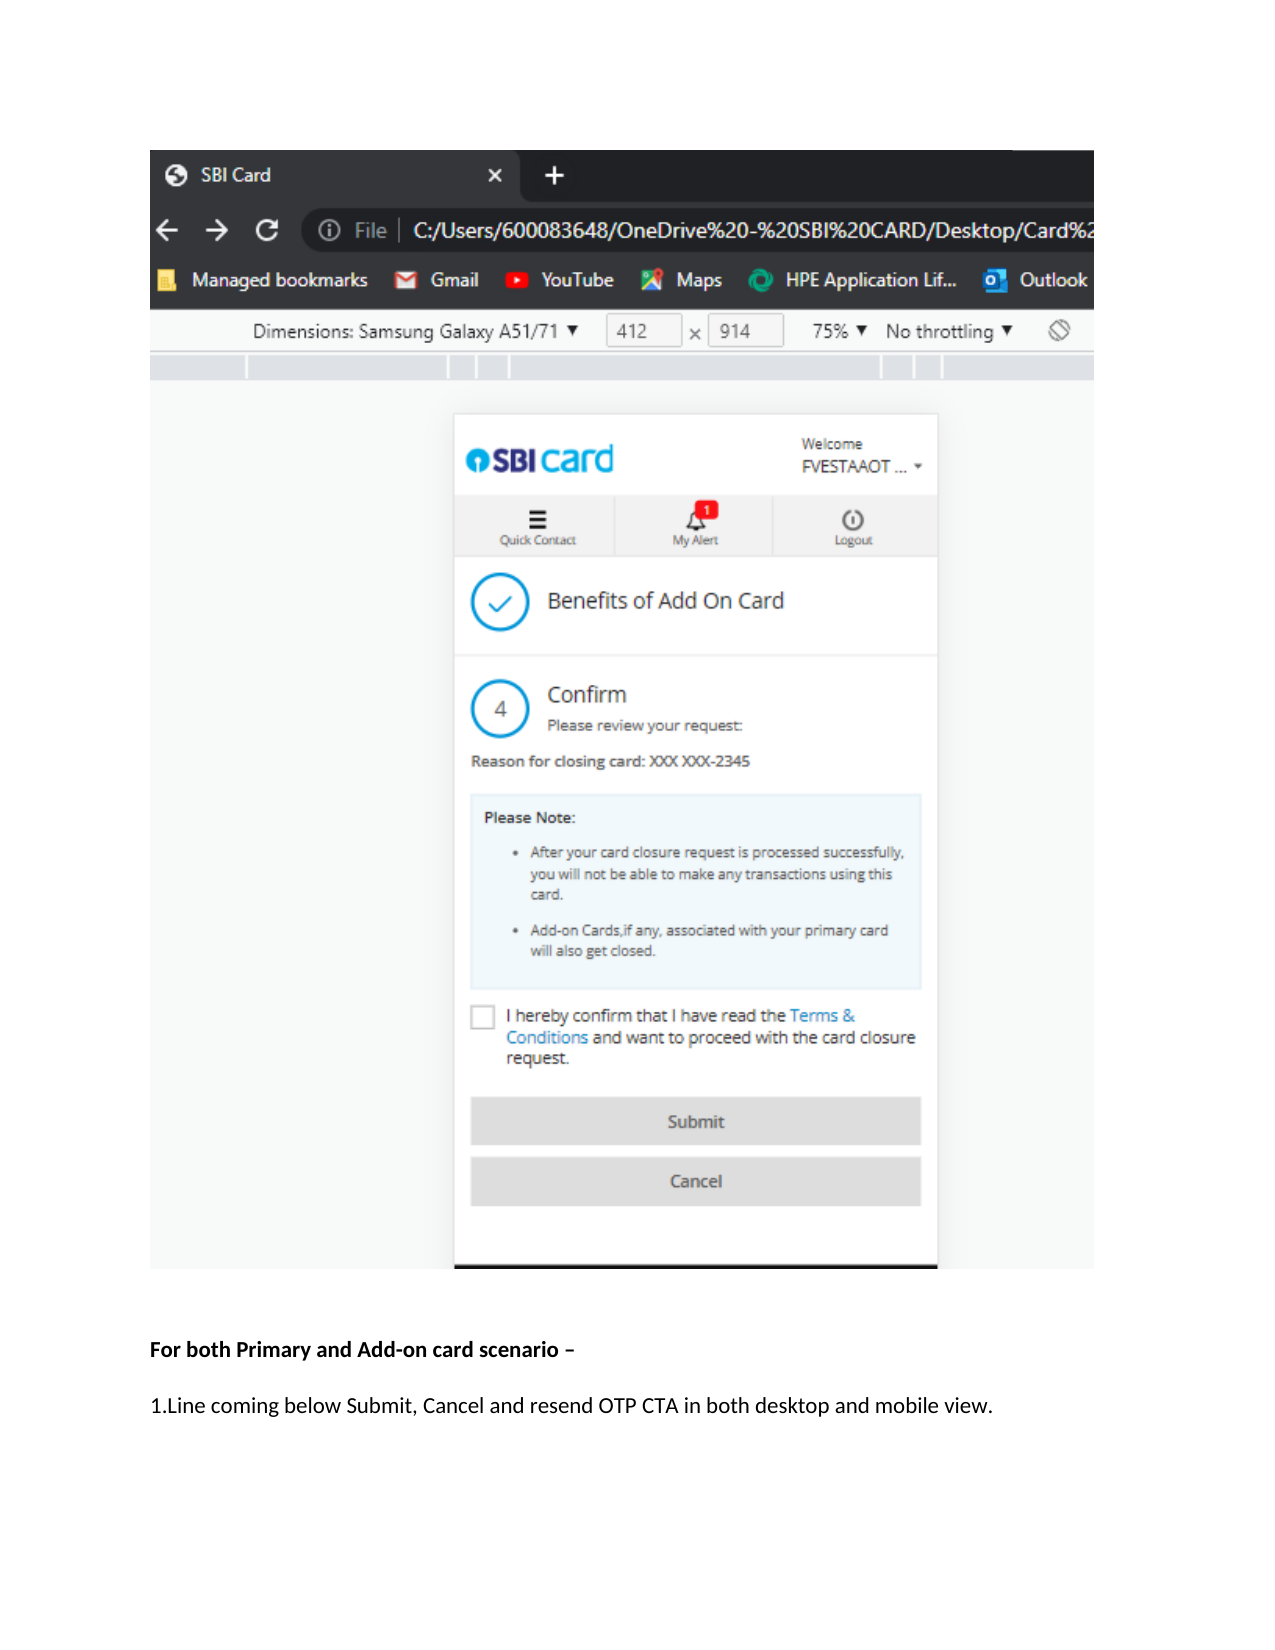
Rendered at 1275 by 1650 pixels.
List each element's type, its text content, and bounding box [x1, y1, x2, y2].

picture [150, 150, 1094, 1269]
text 1.Line coming below Submit, Cancel and resend OTP CTA in both desktop and mobile view. [150, 1391, 1125, 1419]
text For both Primary and Add-on card scenario – [150, 1335, 1125, 1363]
